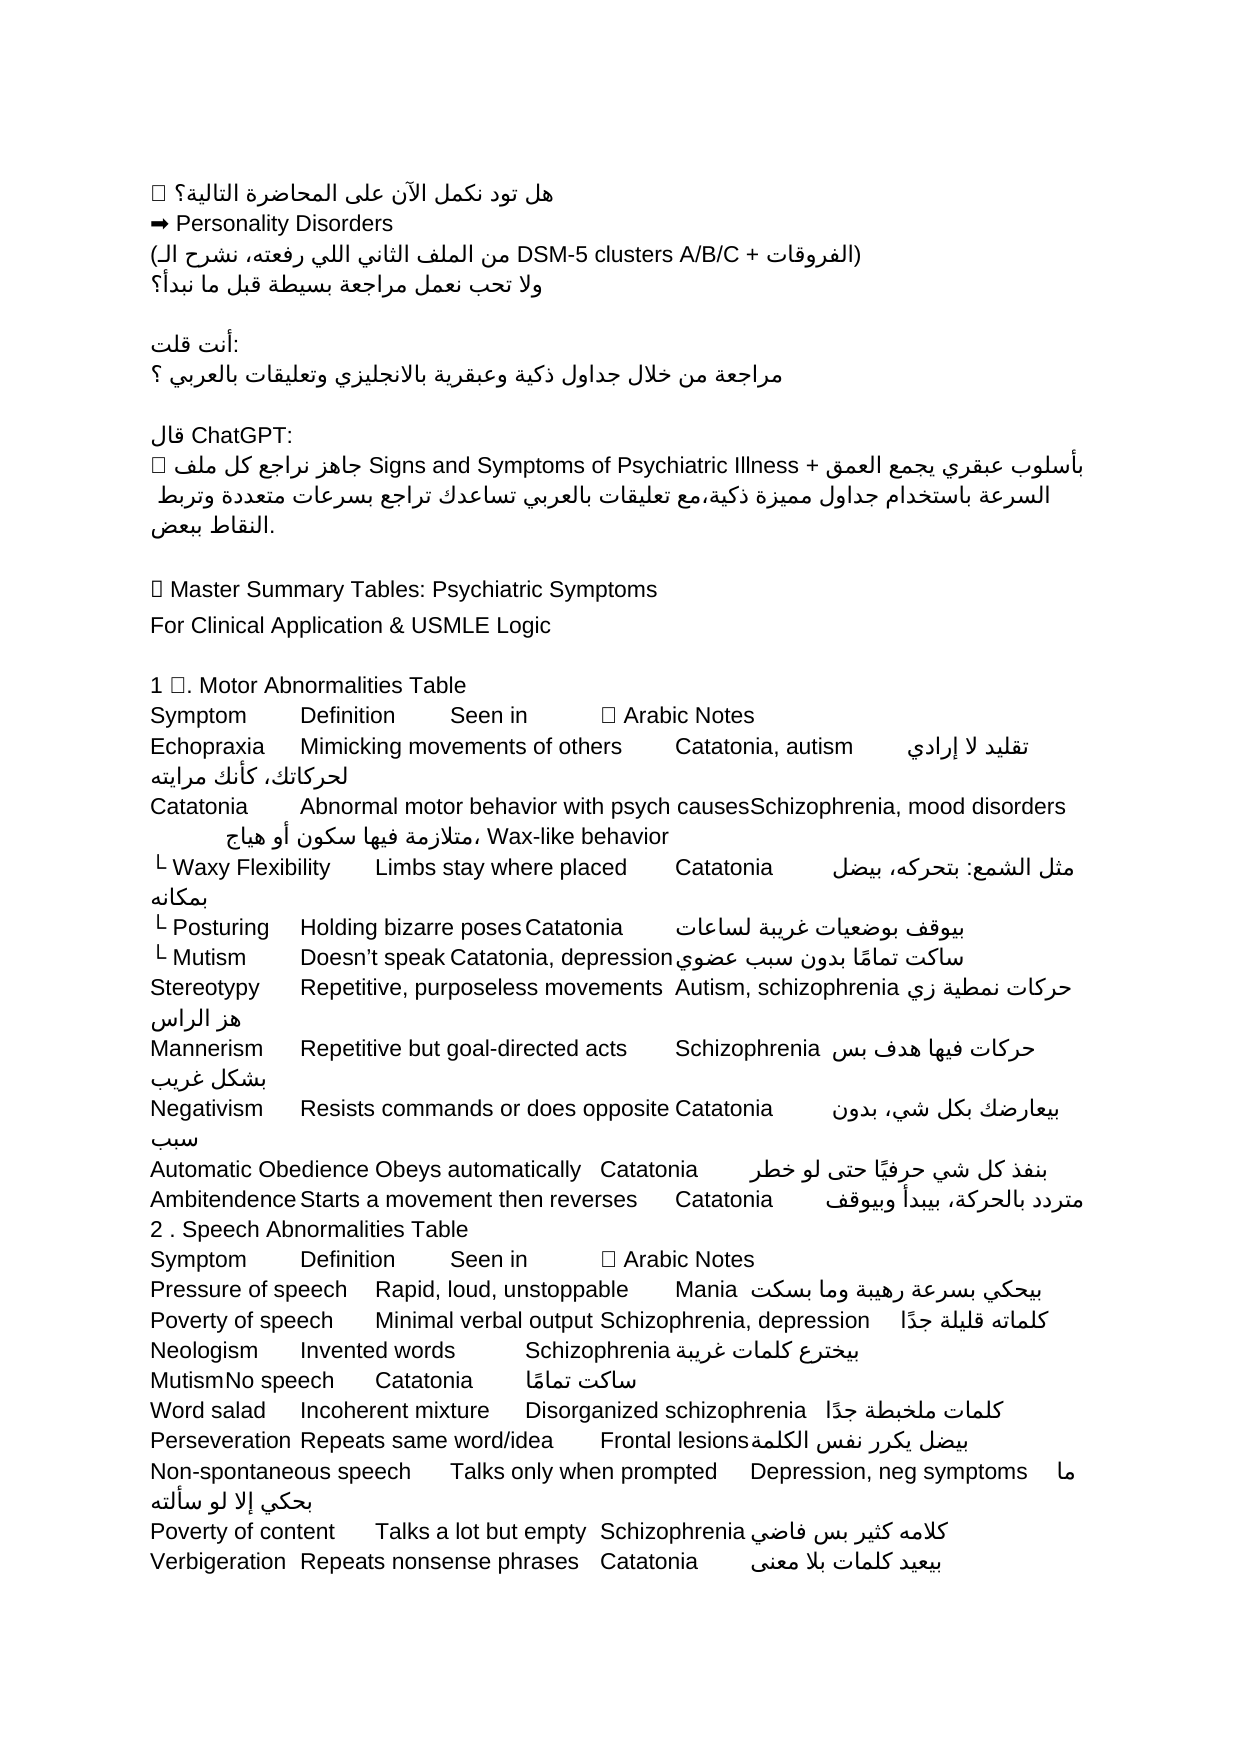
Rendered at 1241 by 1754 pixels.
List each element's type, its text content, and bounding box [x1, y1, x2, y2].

text Neologism Invented words Schizophrenia بيخترع كلمات غريبة [150, 1337, 1090, 1363]
text Echopraxia Mimicking movements of others Catatonia, autism تقليد لا إرادي لحركاتك، كأنك مرايته [150, 733, 1090, 789]
text (من الملف الثاني اللي رفعته، نشرح الـ DSM-5 clusters A/B/C + الفروقات) [150, 241, 1090, 267]
text Poverty of content Talks a lot but empty Schizophrenia كلامه كثير بس فاضي [150, 1518, 1090, 1544]
text Word salad Incoherent mixture Disorganized schizophrenia كلمات ملخبطة جدًا [150, 1397, 1090, 1423]
text Pressure of speech Rapid, loud, unstoppable Mania بيحكي بسرعة رهيبة وما بسكت [150, 1276, 1090, 1303]
text Catatonia Abnormal motor behavior with psych causes Schizophrenia, mood disorders متلازمة فيها سكون أو هياج، Wax-like behavior [150, 793, 1090, 849]
text ولا تحب نعمل مراجعة بسيطة قبل ما نبدأ؟ [150, 271, 1090, 297]
text ‏✅ Master Summary Tables: Psychiatric Symptoms [150, 573, 1090, 607]
text Perseveration Repeats same word/idea Frontal lesions بيضل يكرر نفس الكلمة [150, 1427, 1090, 1454]
text قال ChatGPT: [150, 422, 1090, 448]
text ‏➡️ Personality Disorders [150, 210, 1090, 237]
text ‏🗣️ 2. Speech Abnormalities Table [150, 1216, 1090, 1242]
text Mannerism Repetitive but goal-directed acts Schizophrenia حركات فيها هدف بس بشكل غريب [150, 1035, 1090, 1091]
text └ Mutism Doesn’t speak Catatonia, depression ساكت تمامًا بدون سبب عضوي [150, 944, 1090, 970]
text Mutism No speech Catatonia ساكت تمامًا [150, 1367, 1090, 1393]
text 🔥 جاهز نراجع كل ملف Signs and Symptoms of Psychiatric Illness بأسلوب عبقري يجمع العمق + السرعة باستخدام جداول مميزة ذكية، مع تعليقات بالعربي تساعدك تراجع بسرعات متعددة وتربط النقاط ببعض. [150, 452, 1090, 539]
text Symptom Definition Seen in 💬 Arabic Notes [150, 1246, 1090, 1272]
text ‏For Clinical Application & USMLE Logic [150, 612, 1090, 638]
text └ Posturing Holding bizarre poses Catatonia بيوقف بوضعيات غريبة لساعات [150, 914, 1090, 940]
text └ Waxy Flexibility Limbs stay where placed Catatonia مثل الشمع: بتحركه، بيضل بمكانه [150, 853, 1090, 910]
text مراجعة من خلال جداول ذكية وعبقرية بالانجليزي وتعليقات بالعربي ؟ [150, 361, 1090, 388]
text Ambitendence Starts a movement then reverses Catatonia متردد بالحركة، بيبدأ وبيوقف [150, 1186, 1090, 1212]
text Non-spontaneous speech Talks only when prompted Depression, neg symptoms ما بحكي إلا لو سألته [150, 1458, 1090, 1514]
text Automatic Obedience Obeys automatically Catatonia بنفذ كل شي حرفيًا حتى لو خطر [150, 1156, 1090, 1182]
text Poverty of speech Minimal verbal output Schizophrenia, depression كلماته قليلة جدًا [150, 1307, 1090, 1333]
text أنت قلت: [150, 331, 1090, 358]
text ‏🧠 1. Motor Abnormalities Table [150, 672, 1090, 698]
text Symptom Definition Seen in 💬 Arabic Notes [150, 702, 1090, 729]
text Verbigeration Repeats nonsense phrases Catatonia بيعيد كلمات بلا معنى [150, 1548, 1090, 1574]
text Stereotypy Repetitive, purposeless movements Autism, schizophrenia حركات نمطية زي هز الراس [150, 974, 1090, 1031]
text 📘 هل تود نكمل الآن على المحاضرة التالية؟ [150, 180, 1090, 207]
text Negativism Resists commands or does opposite Catatonia بيعارضك بكل شي، بدون سبب [150, 1095, 1090, 1152]
